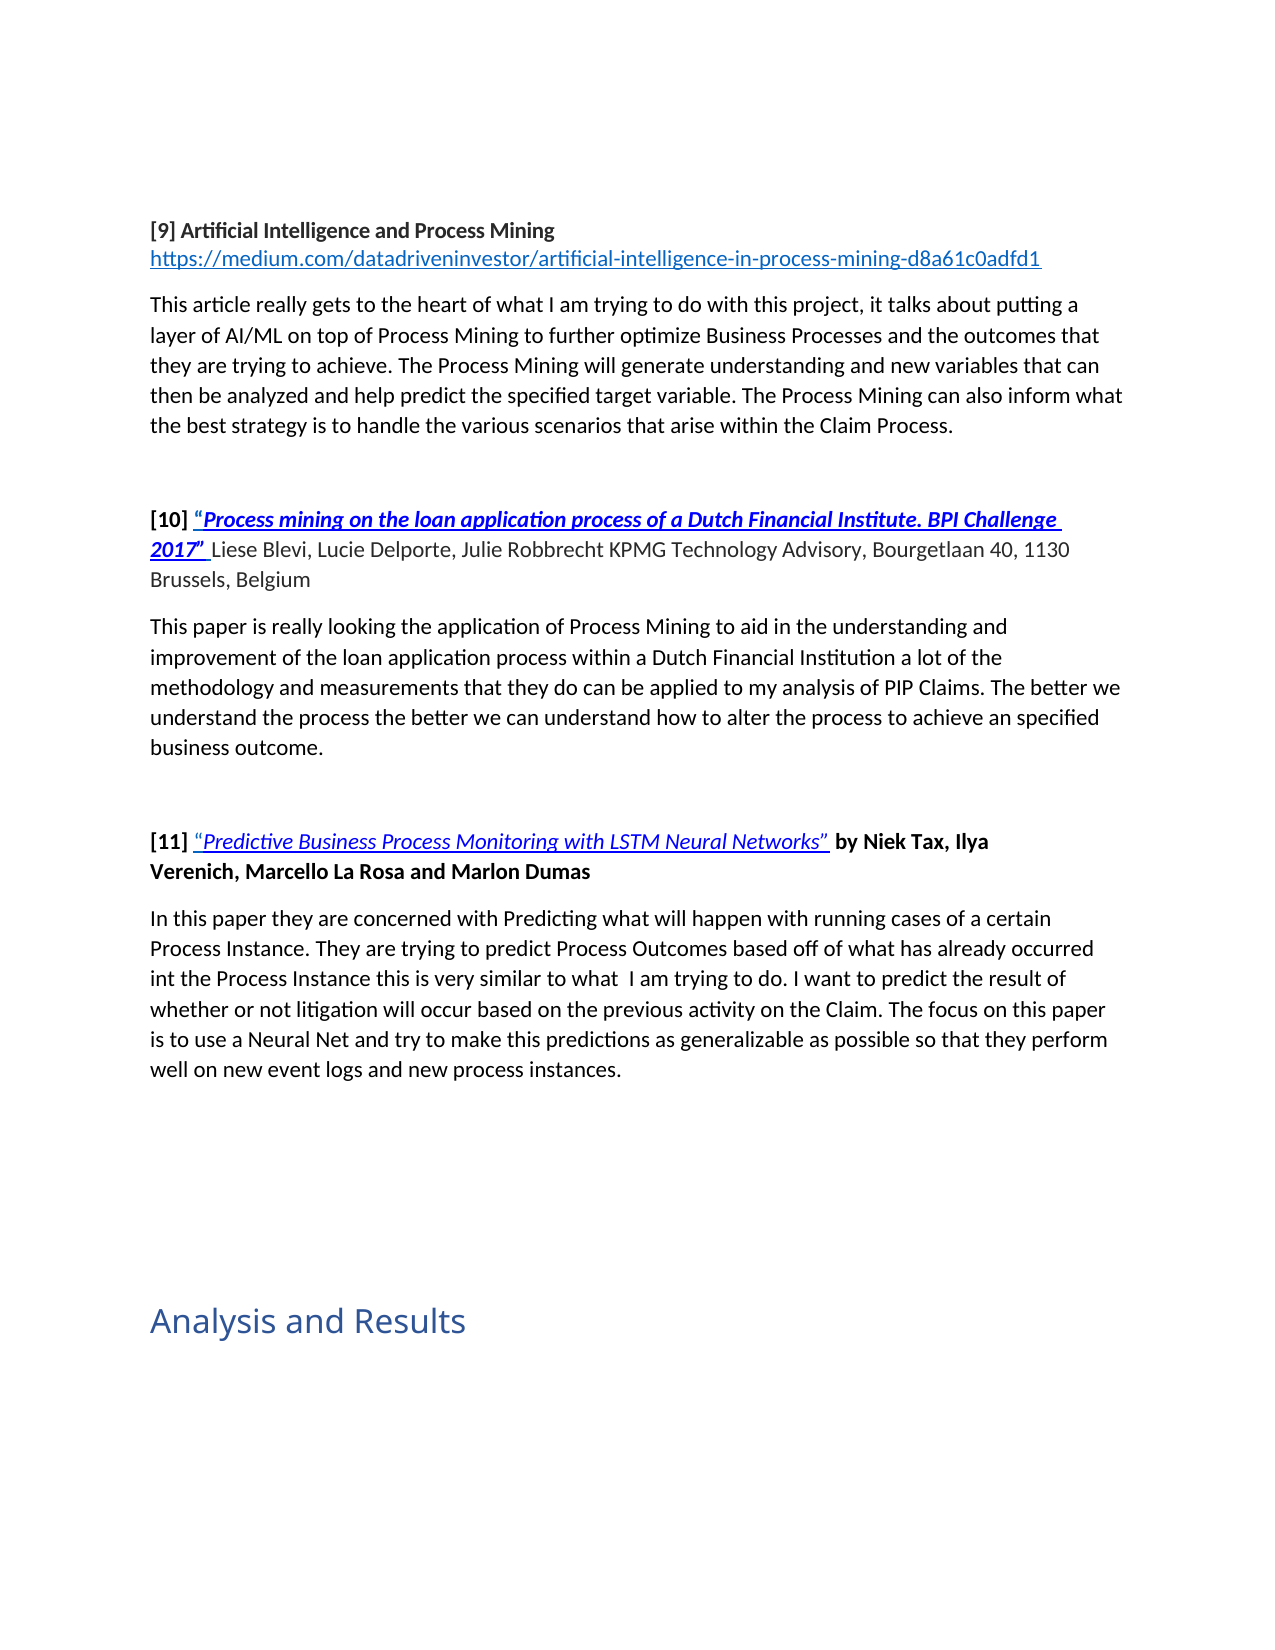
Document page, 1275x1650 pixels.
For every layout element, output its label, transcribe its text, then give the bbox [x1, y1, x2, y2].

subtitle Analysis and Results [150, 1298, 1125, 1343]
text [10] “Process mining on the loan application process of a Dutch Financial Institute. BPI Challenge 2017” Liese Blevi, Lucie Delporte, Julie Robbrecht KPMG Technology Advisory, Bourgetlaan 40, 1130 Brussels, Belgium [150, 505, 1125, 594]
text In this paper they are concerned with Predicting what will happen with running cases of a certain Process Instance. They are trying to predict Process Outcomes based off of what has already occurred int the Process Instance this is very similar to what I am trying to do. I want to predict the result of whether or not litigation will occur based on the previous activity on the Claim. The focus on this paper is to use a Neural Net and try to make this predictions as generalizable as possible so that they perform well on new event logs and new process instances. [150, 904, 1125, 1083]
text This article really gets to the heart of what I am trying to do with this project, it talks about putting a layer of AI/ML on top of Process Mining to further optimize Business Processes and the outcomes that they are trying to achieve. The Process Mining will generate understanding and new variables that can then be analyzed and help predict the specified target variable. The Process Mining can also inform what the best strategy is to handle the various scenarios that arise within the Claim Process. [150, 291, 1125, 439]
subtitle [9] Artificial Intelligence and Process Mining [150, 150, 1125, 244]
text https://medium.com/datadriveninvestor/artificial-intelligence-in-process-mining-d8a61c0adfd1 [150, 244, 1125, 272]
text [11] “Predictive Business Process Monitoring with LSTM Neural Networks” by Niek Tax, Ilya Verenich, Marcello La Rosa and Marlon Dumas [150, 827, 1125, 885]
text This paper is really looking the application of Process Mining to aid in the understanding and improvement of the loan application process within a Dutch Financial Institution a lot of the methodology and measurements that they do can be applied to my analysis of PIP Claims. The better we understand the process the better we can understand how to alter the process to achieve an specified business outcome. [150, 612, 1125, 761]
